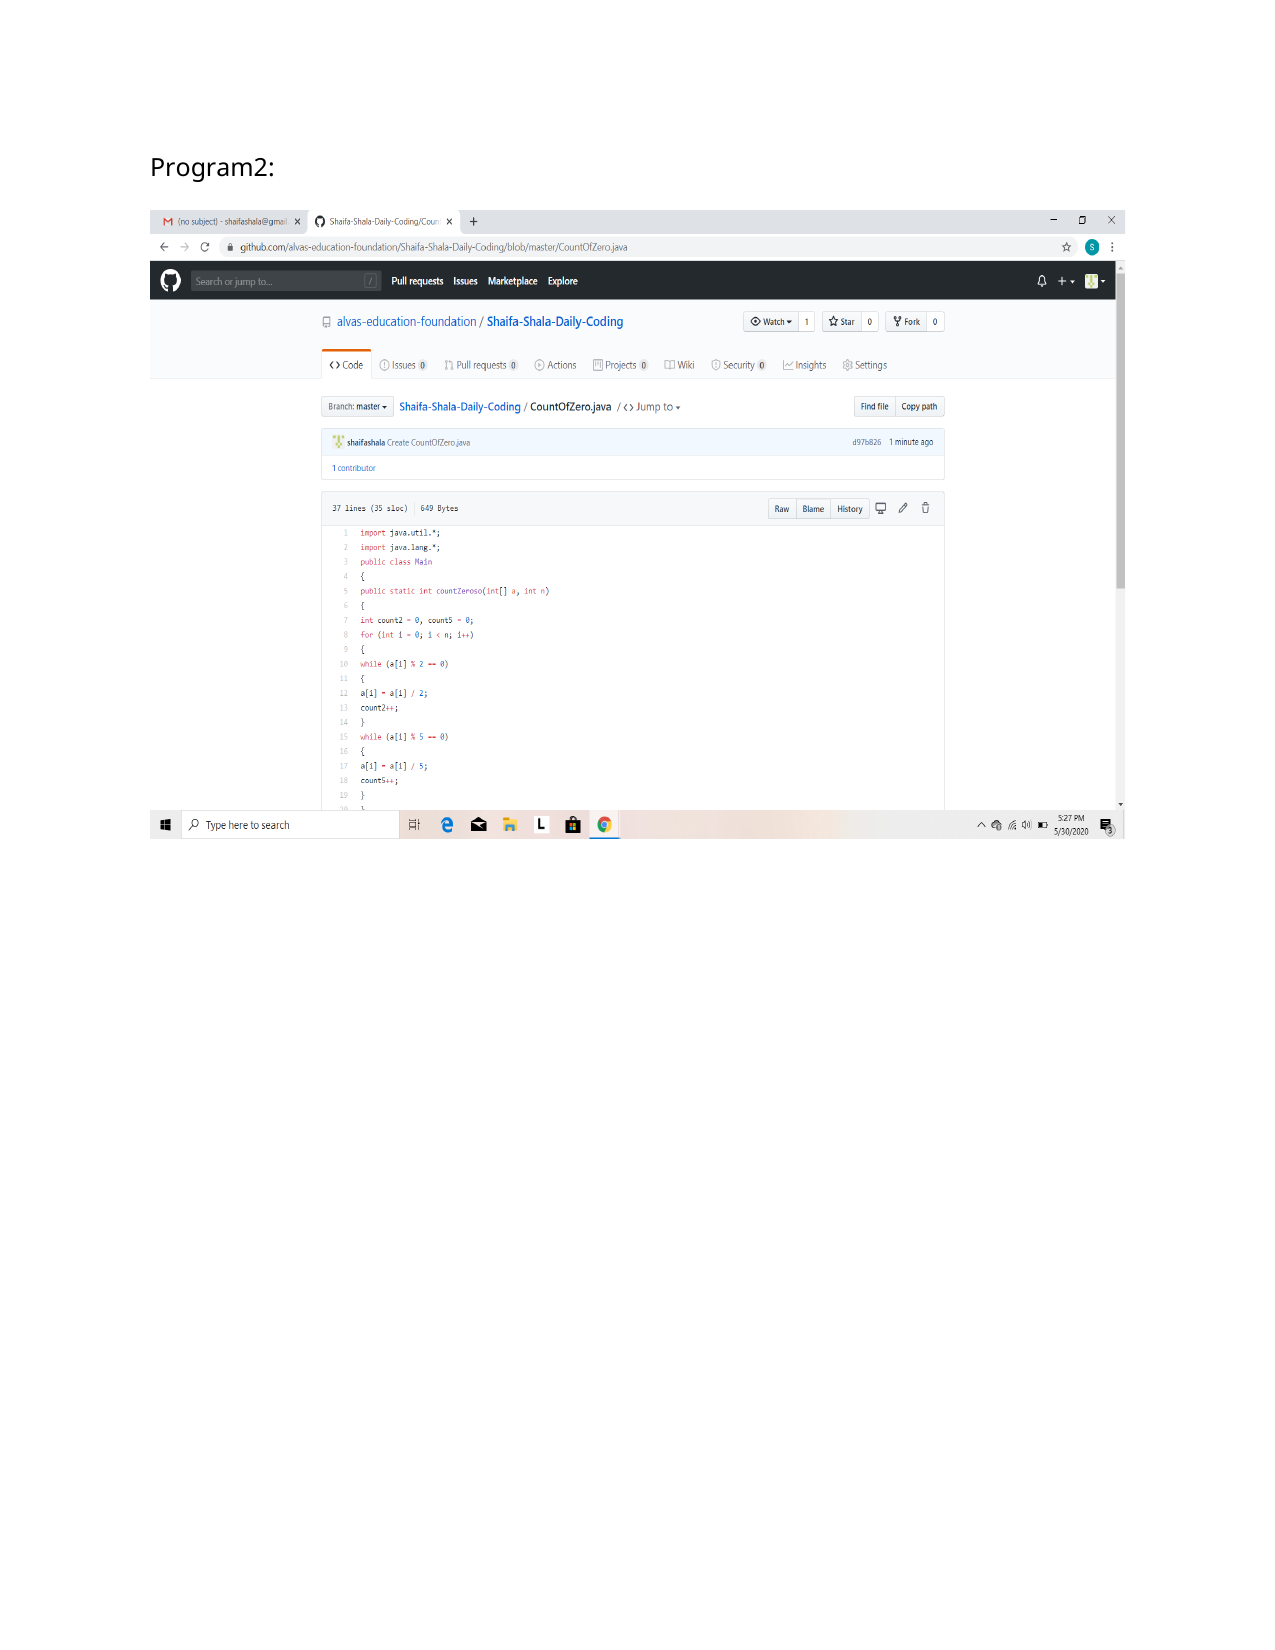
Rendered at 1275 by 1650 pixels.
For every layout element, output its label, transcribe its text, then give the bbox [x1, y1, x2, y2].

picture [150, 210, 1125, 839]
text Program2: [150, 150, 1125, 184]
